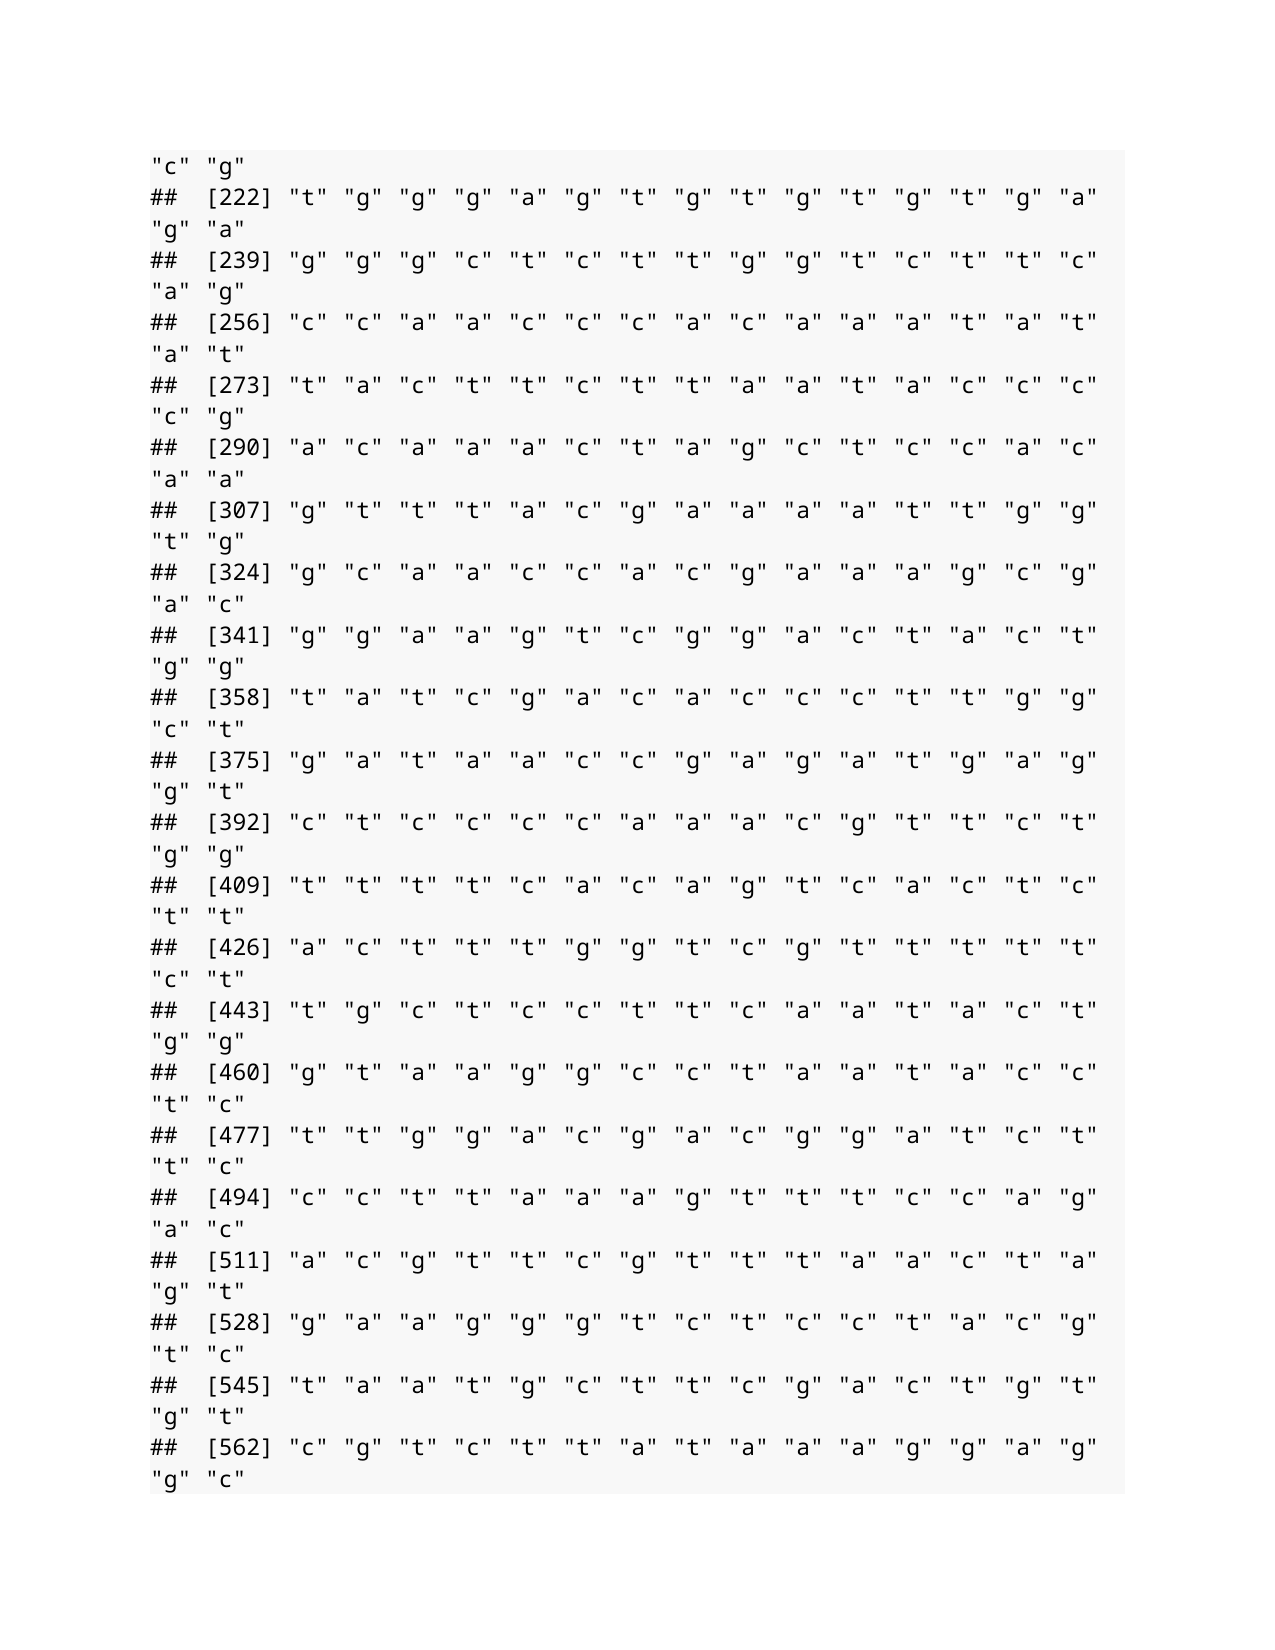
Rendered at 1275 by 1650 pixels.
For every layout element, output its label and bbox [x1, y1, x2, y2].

text [150, 150, 1125, 1494]
